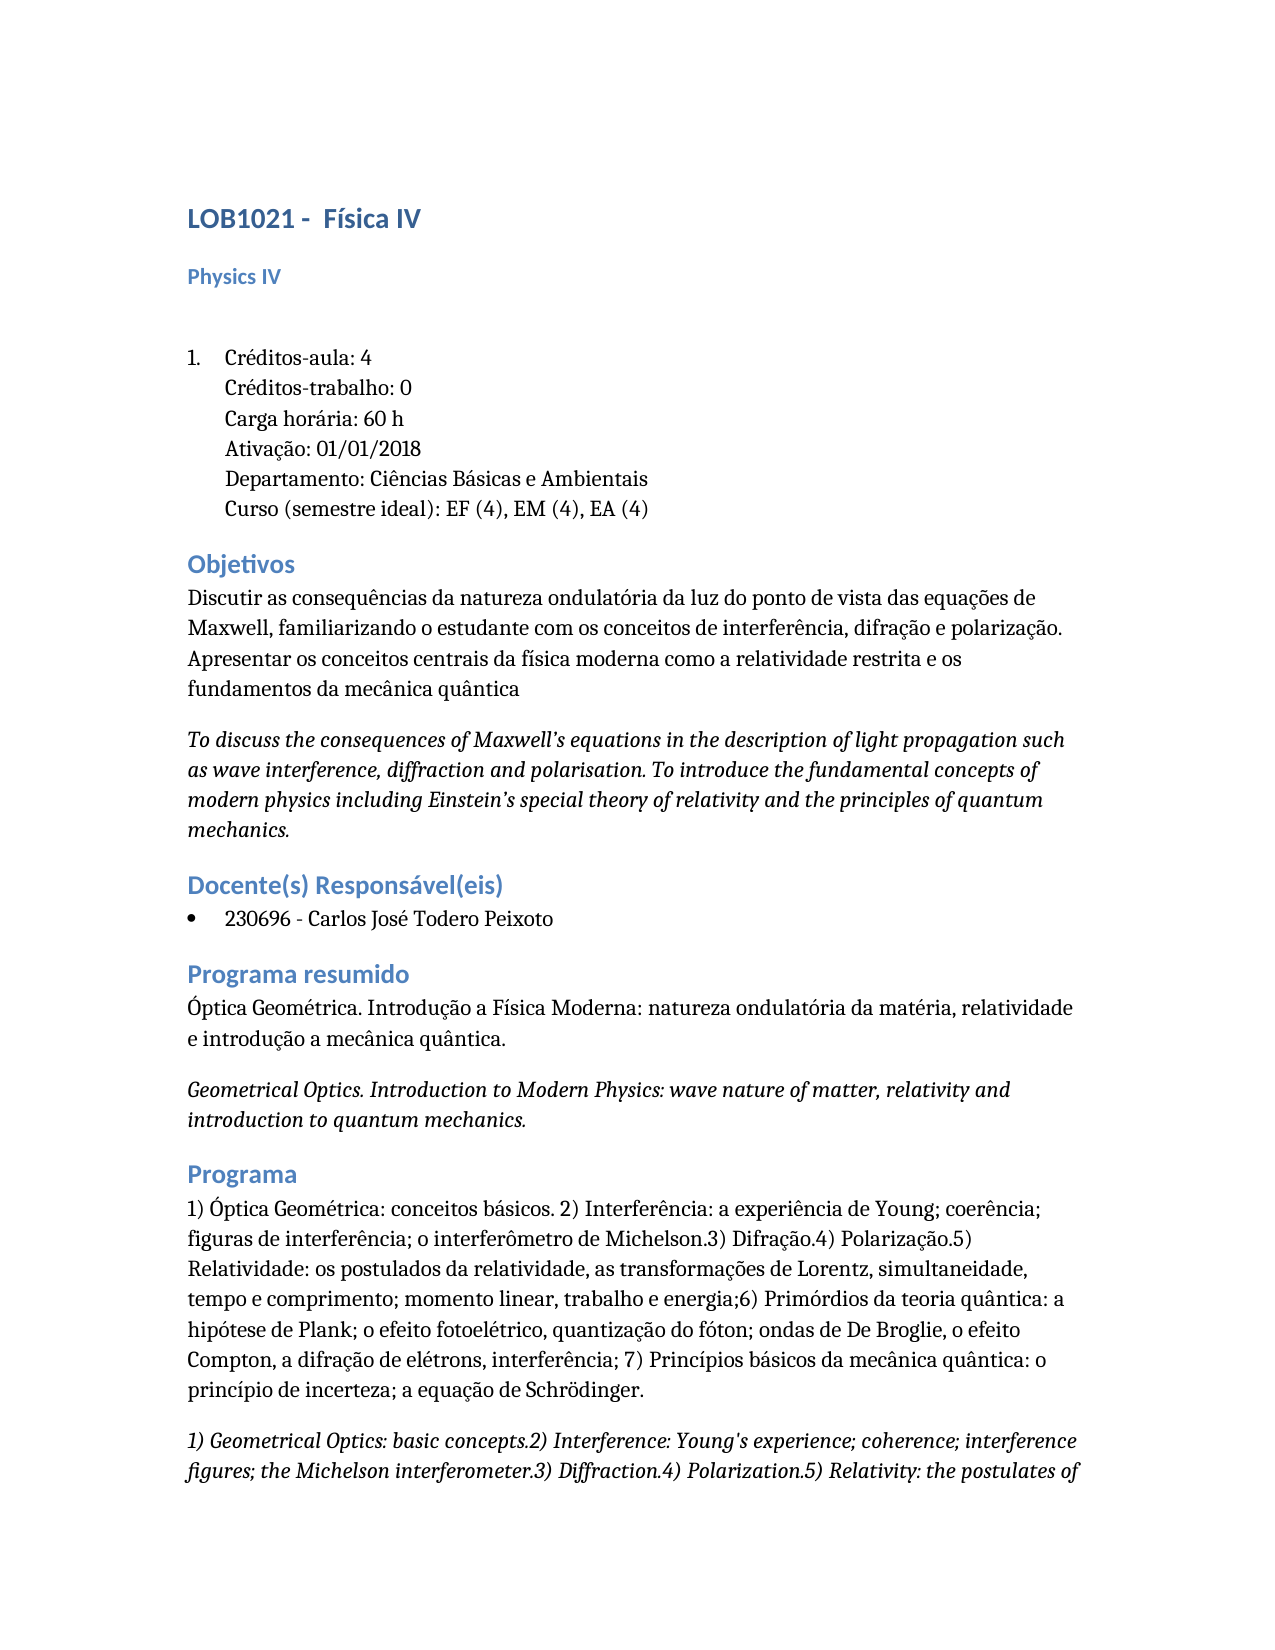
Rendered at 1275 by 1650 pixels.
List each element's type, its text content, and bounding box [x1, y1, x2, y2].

subtitle Objetivos [187, 547, 1087, 580]
subtitle LOB1021 - Física IV [187, 200, 1087, 236]
list Créditos-aula: 4 Créditos-trabalho: 0 Carga horária: 60 h Ativação: 01/01/2018 Departamento: Ciências Básicas e Ambientais Curso (semestre ideal): EF (4), EM (4), EA (4) [187, 345, 1087, 522]
text Óptica Geométrica. Introdução a Física Moderna: natureza ondulatória da matéria, relatividade e introdução a mecânica quântica. [187, 995, 1087, 1052]
subtitle Physics IV [187, 262, 1087, 290]
text Discutir as consequências da natureza ondulatória da luz do ponto de vista das equações de Maxwell, familiarizando o estudante com os conceitos de interferência, difração e polarização. Apresentar os conceitos centrais da física moderna como a relatividade restrita e os fundamentos da mecânica quântica [187, 585, 1087, 702]
text 1) Óptica Geométrica: conceitos básicos. 2) Interferência: a experiência de Young; coerência; figuras de interferência; o interferômetro de Michelson.3) Difração.4) Polarização.5) Relatividade: os postulados da relatividade, as transformações de Lorentz, simultaneidade, tempo e comprimento; momento linear, trabalho e energia;6) Primórdios da teoria quântica: a hipótese de Plank; o efeito fotoelétrico, quantização do fóton; ondas de De Broglie, o efeito Compton, a difração de elétrons, interferência; 7) Princípios básicos da mecânica quântica: o princípio de incerteza; a equação de Schrödinger. [187, 1196, 1087, 1403]
subtitle Programa [187, 1158, 1087, 1191]
text Geometrical Optics. Introduction to Modern Physics: wave nature of matter, relativity and introduction to quantum mechanics. [187, 1076, 1087, 1133]
subtitle Programa resumido [187, 957, 1087, 990]
text To discuss the consequences of Maxwell’s equations in the description of light propagation such as wave interference, diffraction and polarisation. To introduce the fundamental concepts of modern physics including Einstein’s special theory of relativity and the principles of quantum mechanics. [187, 727, 1087, 844]
subtitle Docente(s) Responsável(eis) [187, 868, 1087, 901]
list 230696 - Carlos José Todero Peixoto [187, 906, 1087, 933]
